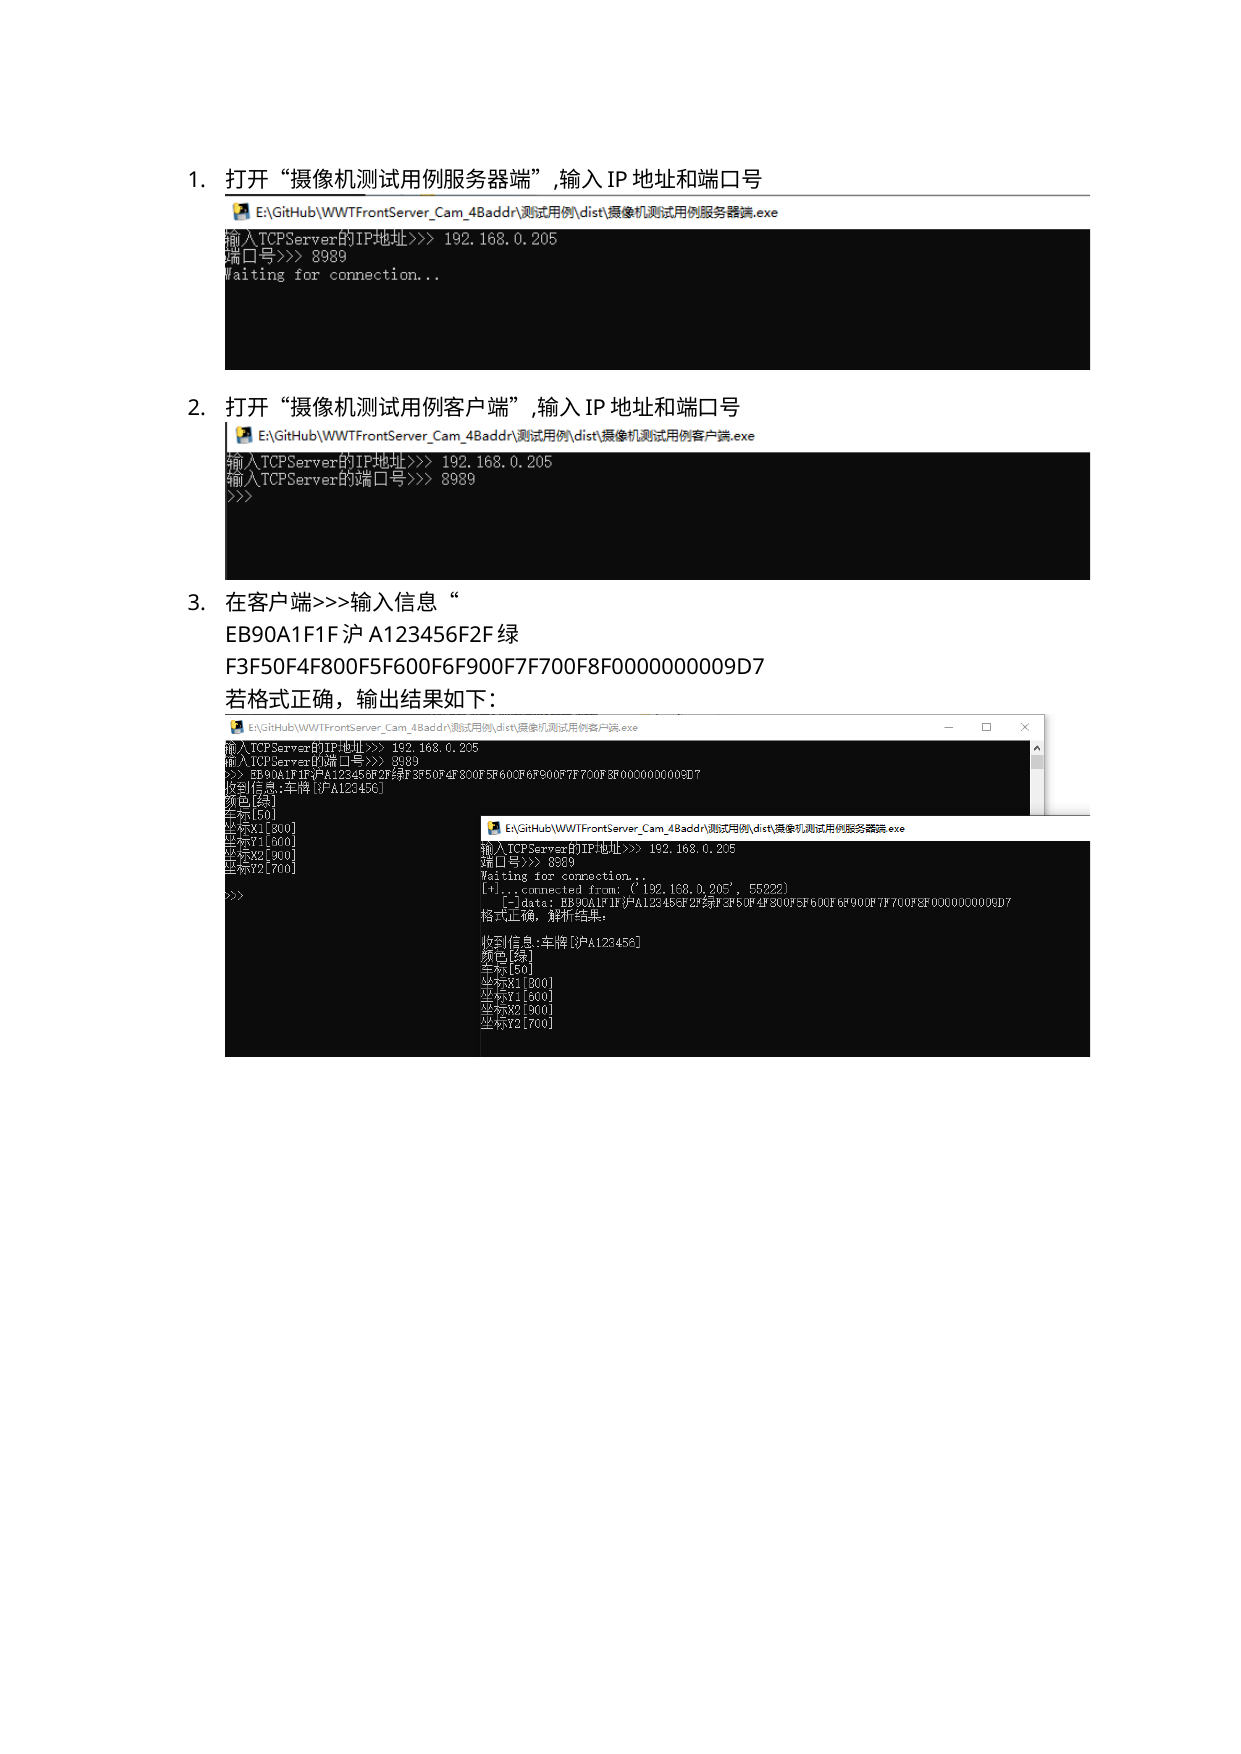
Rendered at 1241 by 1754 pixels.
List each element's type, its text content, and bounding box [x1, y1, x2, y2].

picture [225, 194, 1091, 370]
picture [225, 422, 1091, 580]
list 打开“摄像机测试用例服务器端”,输入IP地址和端口号 [187, 162, 1053, 194]
list 若格式正确，输出结果如下： [225, 682, 1053, 714]
list 打开“摄像机测试用例客户端”,输入IP地址和端口号 [187, 389, 1053, 422]
list 在客户端>>>输入信息“ [187, 584, 1053, 617]
list EB90A1F1F沪A123456F2F绿F3F50F4F800F5F600F6F900F7F700F8F0000000009D7 [225, 617, 1053, 682]
picture [225, 714, 1091, 1057]
